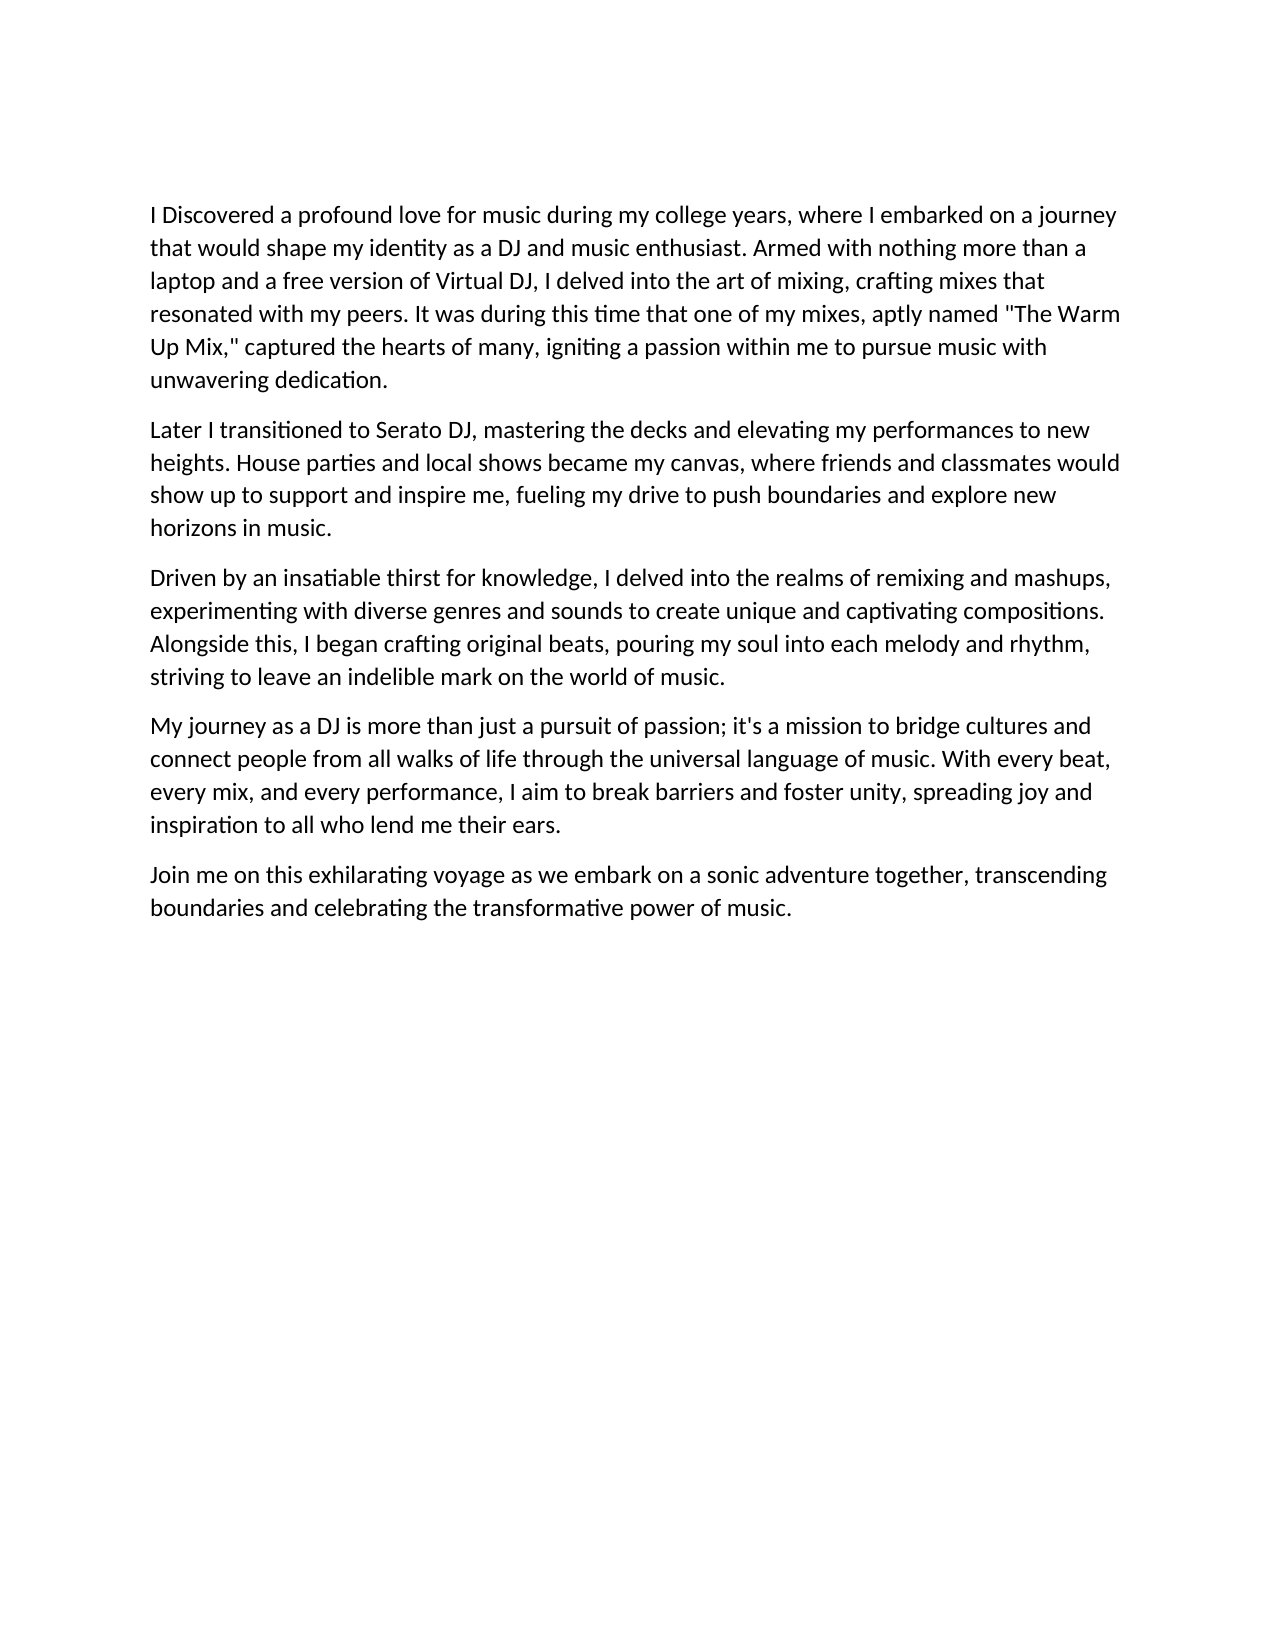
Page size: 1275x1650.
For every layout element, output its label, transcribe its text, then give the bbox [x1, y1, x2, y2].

text My journey as a DJ is more than just a pursuit of passion; it's a mission to bridge cultures and connect people from all walks of life through the universal language of music. With every beat, every mix, and every performance, I aim to break barriers and foster unity, spreading joy and inspiration to all who lend me their ears. [150, 710, 1125, 840]
text Later I transitioned to Serato DJ, mastering the decks and elevating my performances to new heights. House parties and local shows became my canvas, where friends and classmates would show up to support and inspire me, fueling my drive to push boundaries and explore new horizons in music. [150, 414, 1125, 543]
text I Discovered a profound love for music during my college years, where I embarked on a journey that would shape my identity as a DJ and music enthusiast. Armed with nothing more than a laptop and a free version of Virtual DJ, I delved into the art of mixing, crafting mixes that resonated with my peers. It was during this time that one of my mixes, aptly named "The Warm Up Mix," captured the hearts of many, igniting a passion within me to pursue music with unwavering dedication. [150, 199, 1125, 395]
text Driven by an insatiable thirst for knowledge, I delved into the realms of remixing and mashups, experimenting with diverse genres and sounds to create unique and captivating compositions. Alongside this, I began crafting original beats, pouring my soul into each melody and rhythm, striving to leave an indelible mark on the world of music. [150, 562, 1125, 691]
text Join me on this exhilarating voyage as we embark on a sonic adventure together, transcending boundaries and celebrating the transformative power of music. [150, 859, 1125, 922]
